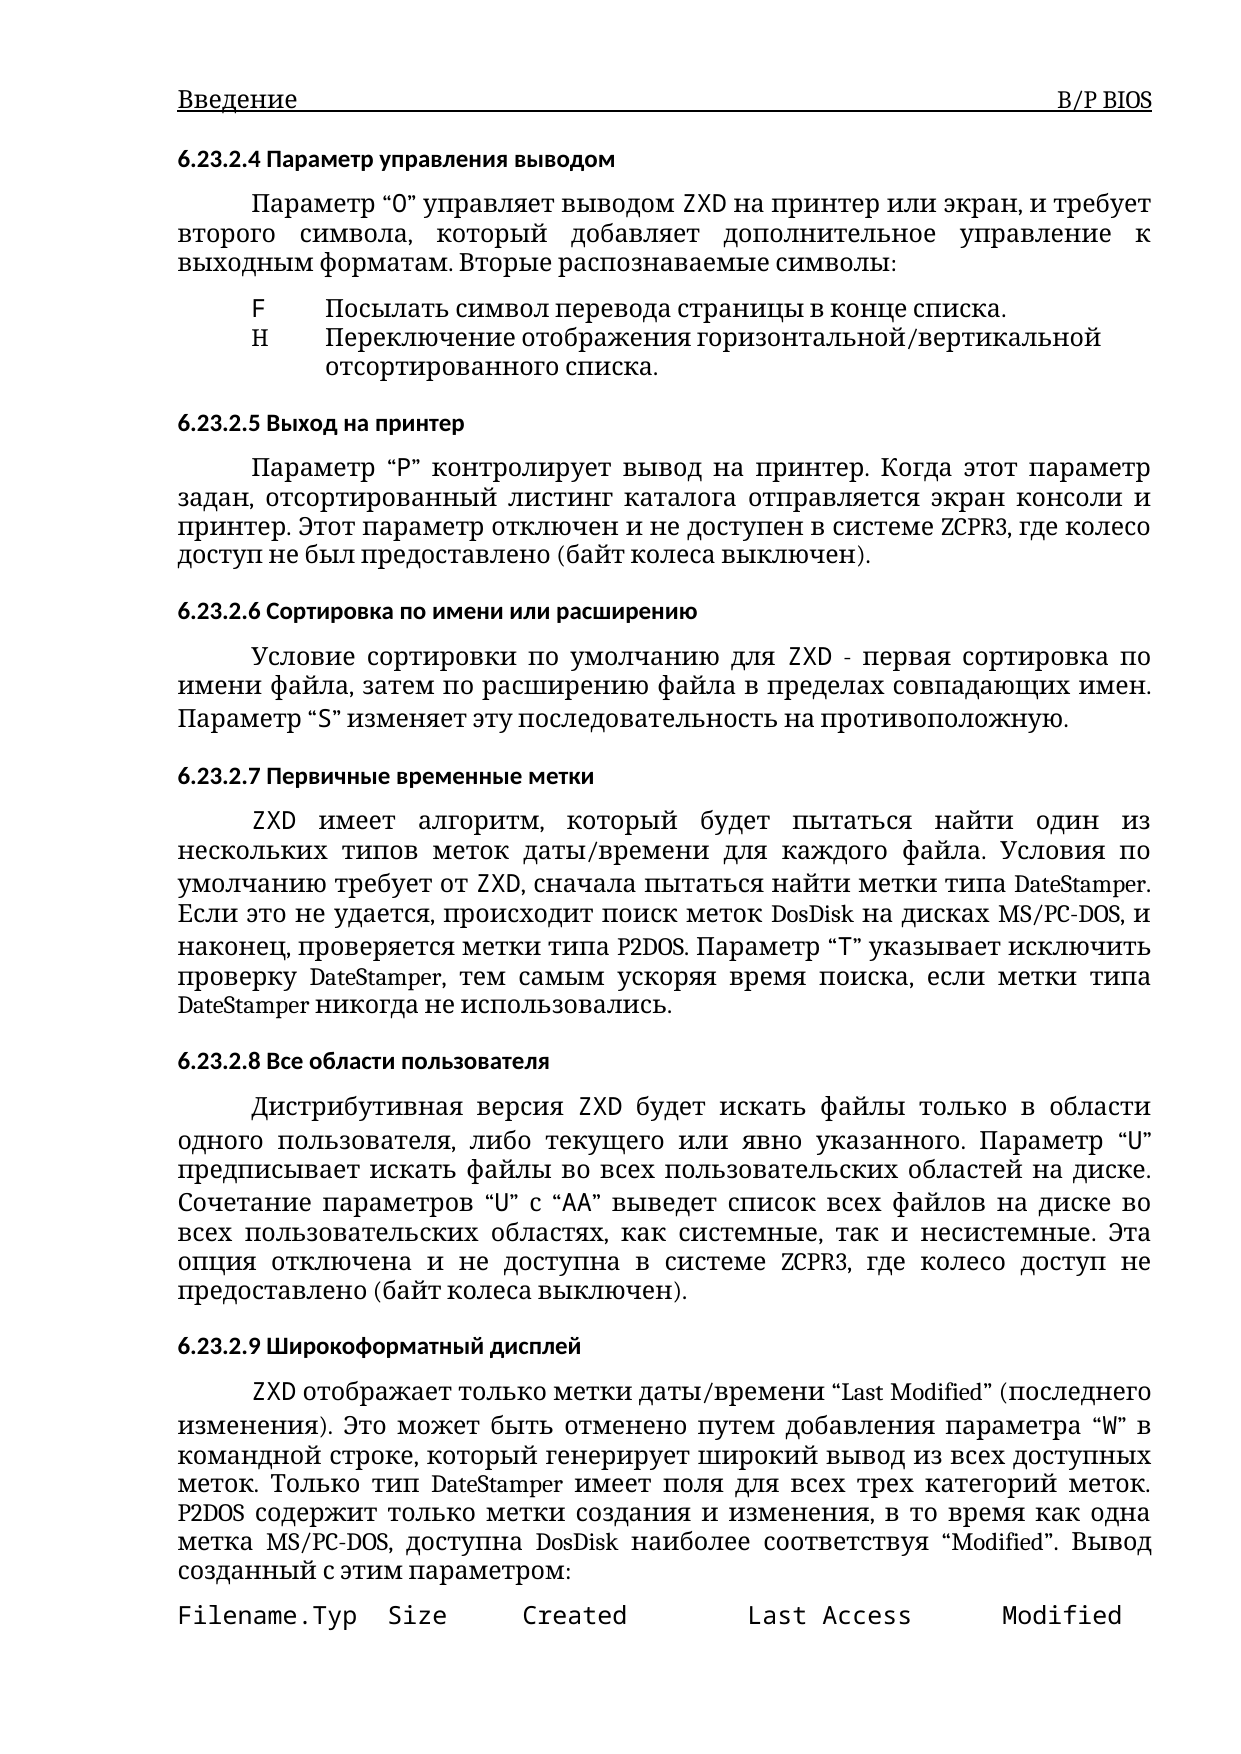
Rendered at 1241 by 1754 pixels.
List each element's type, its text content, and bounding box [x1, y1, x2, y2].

text F Посылать символ перевода страницы в конце списка. [251, 290, 1152, 324]
text Filename.Typ Size Created Last Access Modified [177, 1598, 1152, 1632]
subtitle 6.23.2.8 Все области пользователя [177, 1045, 1152, 1076]
text Условие сортировки по умолчанию для ZXD - первая сортировка по имени файла, затем по расширению файла в пределах совпадающих имен. Параметр “S” изменяет эту последовательность на противоположную. [177, 638, 1152, 735]
text Параметр “O” управляет выводом ZXD на принтер или экран, и требует второго символа, который добавляет дополнительное управление к выходным форматам. Вторые распознаваемые символы: [177, 186, 1152, 278]
text Дистрибутивная версия ZXD будет искать файлы только в области одного пользователя, либо текущего или явно указанного. Параметр “U” предписывает искать файлы во всех пользовательских областей на диске. Сочетание параметров “U” с “AA” выведет список всех файлов на диске во всех пользовательских областях, как системные, так и несистемные. Эта опция отключена и не доступна в системе ZCPR3, где колесо доступ не предоставлено (байт колеса выключен). [177, 1088, 1152, 1305]
text ZXD отображает только метки даты/времени “Last Modified” (последнего изменения). Это может быть отменено путем добавления параметра “W” в командной строке, который генерирует широкий вывод из всех доступных меток. Только тип DateStamper имеет поля для всех трех категорий меток. P2DOS содержит только метки создания и изменения, в то время как одна метка MS/PC-DOS, доступна DosDisk наиболее соответствуя “Modified”. Вывод созданный с этим параметром: [177, 1373, 1152, 1585]
text H Переключение отображения горизонтальной/вертикальной отсортированного списка. [251, 324, 1152, 382]
subtitle 6.23.2.7 Первичные временные метки [177, 760, 1152, 791]
subtitle 6.23.2.9 Широкоформатный дисплей [177, 1330, 1152, 1361]
text Параметр “P” контролирует вывод на принтер. Когда этот параметр задан, отсортированный листинг каталога отправляется экран консоли и принтер. Этот параметр отключен и не доступен в системе ZCPR3, где колесо доступ не был предоставлено (байт колеса выключен). [177, 450, 1152, 570]
subtitle 6.23.2.5 Выход на принтер [177, 407, 1152, 437]
subtitle 6.23.2.4 Параметр управления выводом [177, 143, 1152, 174]
text ZXD имеет алгоритм, который будет пытаться найти один из нескольких типов меток даты/времени для каждого файла. Условия по умолчанию требует от ZXD, сначала пытаться найти метки типа DateStamper. Если это не удается, происходит поиск меток DosDisk на дисках MS/PC-DOS, и наконец, проверяется метки типа P2DOS. Параметр “T” указывает исключить проверку DateStamper, тем самым ускоряя время поиска, если метки типа DateStamper никогда не использовались. [177, 803, 1152, 1020]
subtitle 6.23.2.6 Сортировка по имени или расширению [177, 595, 1152, 626]
